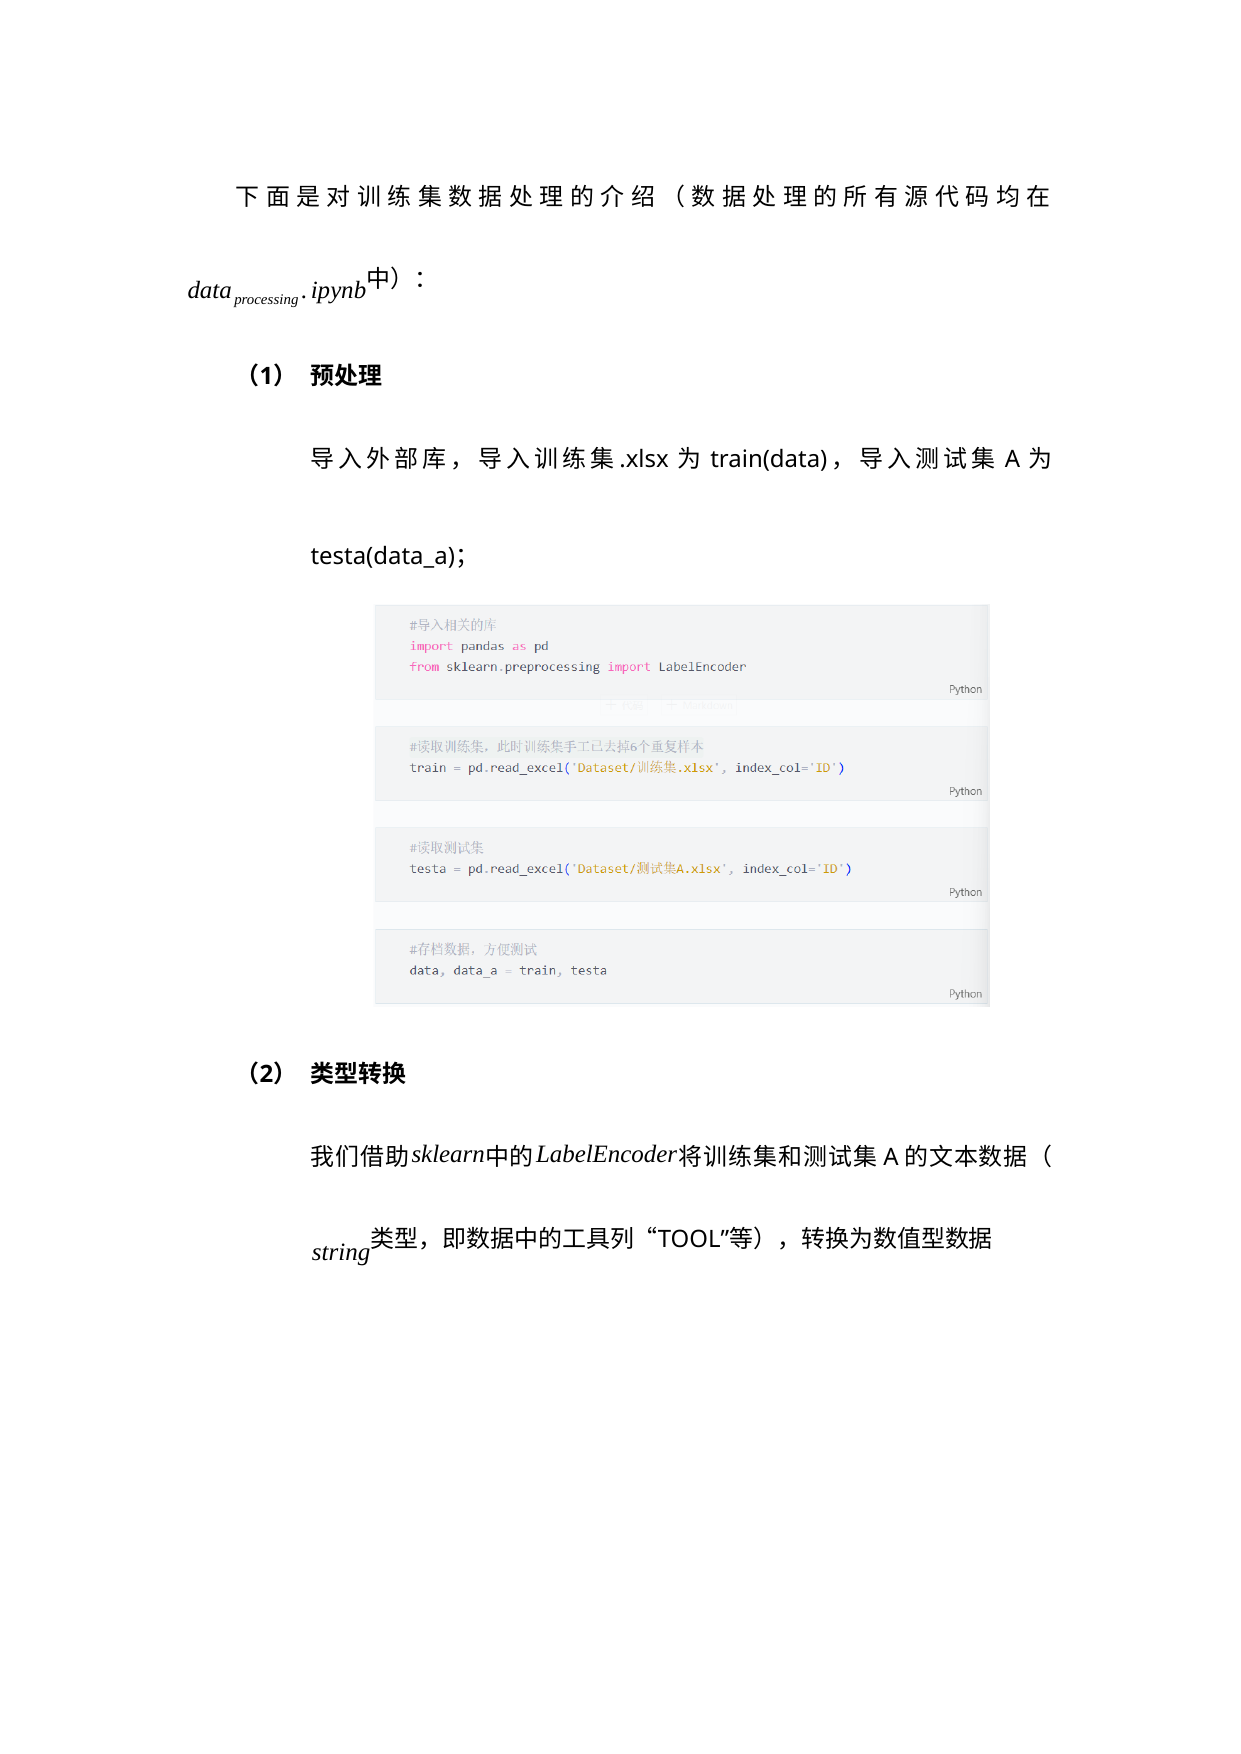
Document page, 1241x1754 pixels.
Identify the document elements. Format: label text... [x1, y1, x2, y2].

list 导入外部库，导入训练集.xlsx为train(data)，导入测试集A为testa(data_a)； [310, 424, 1053, 587]
picture [373, 604, 990, 1007]
list 类型转换 [235, 1040, 1053, 1105]
list 我们借助中的将训练集和测试集A的文本数据（类型，即数据中的工具列“TOOL”等），转换为数值型数据 [310, 1122, 1053, 1285]
list 预处理 [235, 342, 1053, 407]
text 下面是对训练集数据处理的介绍（数据处理的所有源代码均在中）： [187, 162, 1053, 324]
